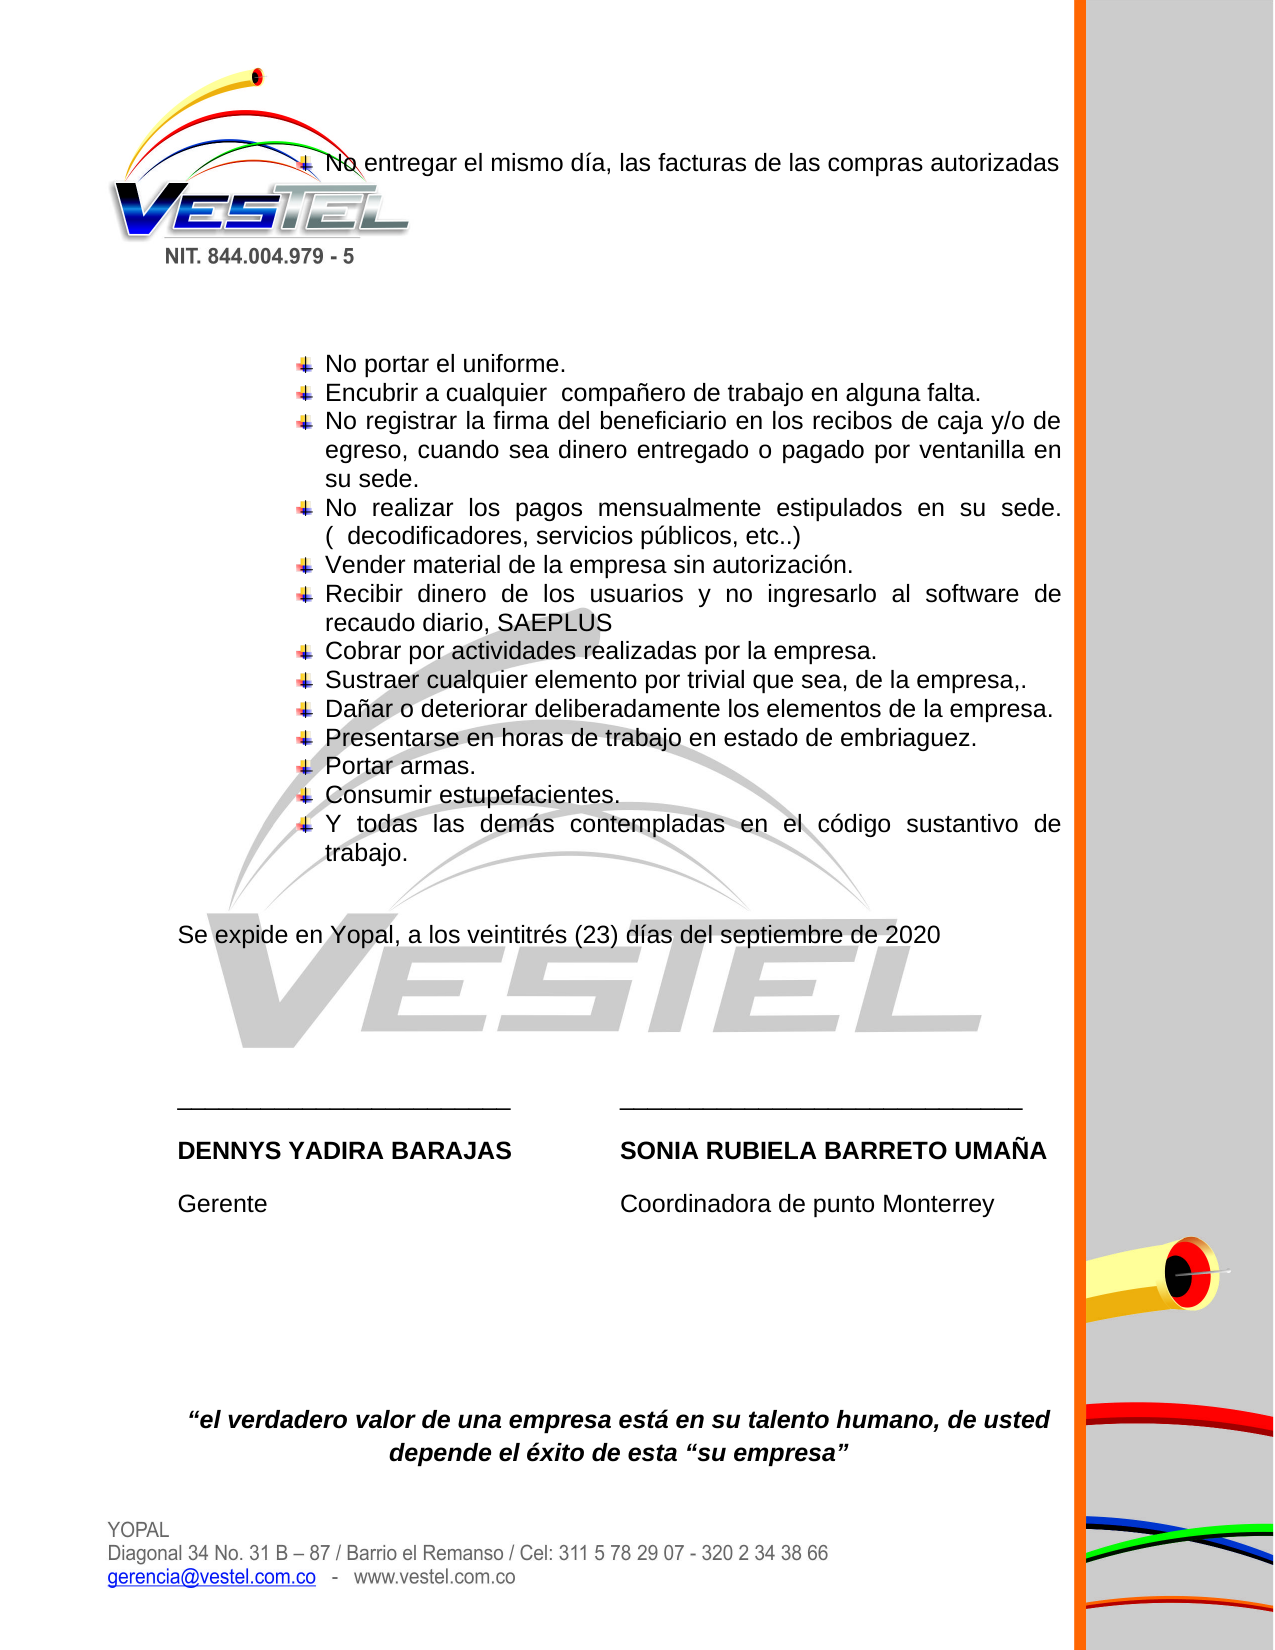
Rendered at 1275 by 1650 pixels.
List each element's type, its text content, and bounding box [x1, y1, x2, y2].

list No portar el uniforme. [295, 349, 1063, 378]
list Portar armas. [295, 751, 1063, 780]
list Y todas las demás contempladas en el código sustantivo de trabajo. [295, 809, 1063, 866]
list Sustraer cualquier elemento por trivial que sea, de la empresa,. [295, 665, 1063, 694]
list Presentarse en horas de trabajo en estado de embriaguez. [295, 723, 1063, 751]
list No registrar la firma del beneficiario en los recibos de caja y/o de egreso, cuando sea dinero entregado o pagado por ventanilla en su sede. [295, 406, 1063, 493]
list Consumir estupefacientes. [295, 780, 1063, 809]
text DENNYS YADIRA BARAJAS SONIA RUBIELA BARRETO UMAÑA [177, 1136, 1063, 1164]
list Vender material de la empresa sin autorización. [295, 550, 1063, 579]
text “el verdadero valor de una empresa está en su talento humano, de usted depende el éxito de esta “su empresa” [177, 1405, 1063, 1467]
list Dañar o deteriorar deliberadamente los elementos de la empresa. [295, 694, 1063, 723]
picture [0, 0, 1274, 1650]
list No realizar los pagos mensualmente estipulados en su sede. ( decodificadores, servicios públicos, etc..) [295, 493, 1063, 550]
list Recibir dinero de los usuarios y no ingresarlo al software de recaudo diario, SAEPLUS [295, 579, 1063, 636]
list Cobrar por actividades realizadas por la empresa. [295, 636, 1063, 665]
text Gerente Coordinadora de punto Monterrey [177, 1189, 1063, 1218]
list No entregar el mismo día, las facturas de las compras autorizadas [295, 148, 1063, 176]
text Se expide en Yopal, a los veintitrés (23) días del septiembre de 2020 [177, 920, 1063, 949]
text ________________________ _____________________________ [177, 1082, 1063, 1111]
list Encubrir a cualquier compañero de trabajo en alguna falta. [295, 378, 1063, 406]
